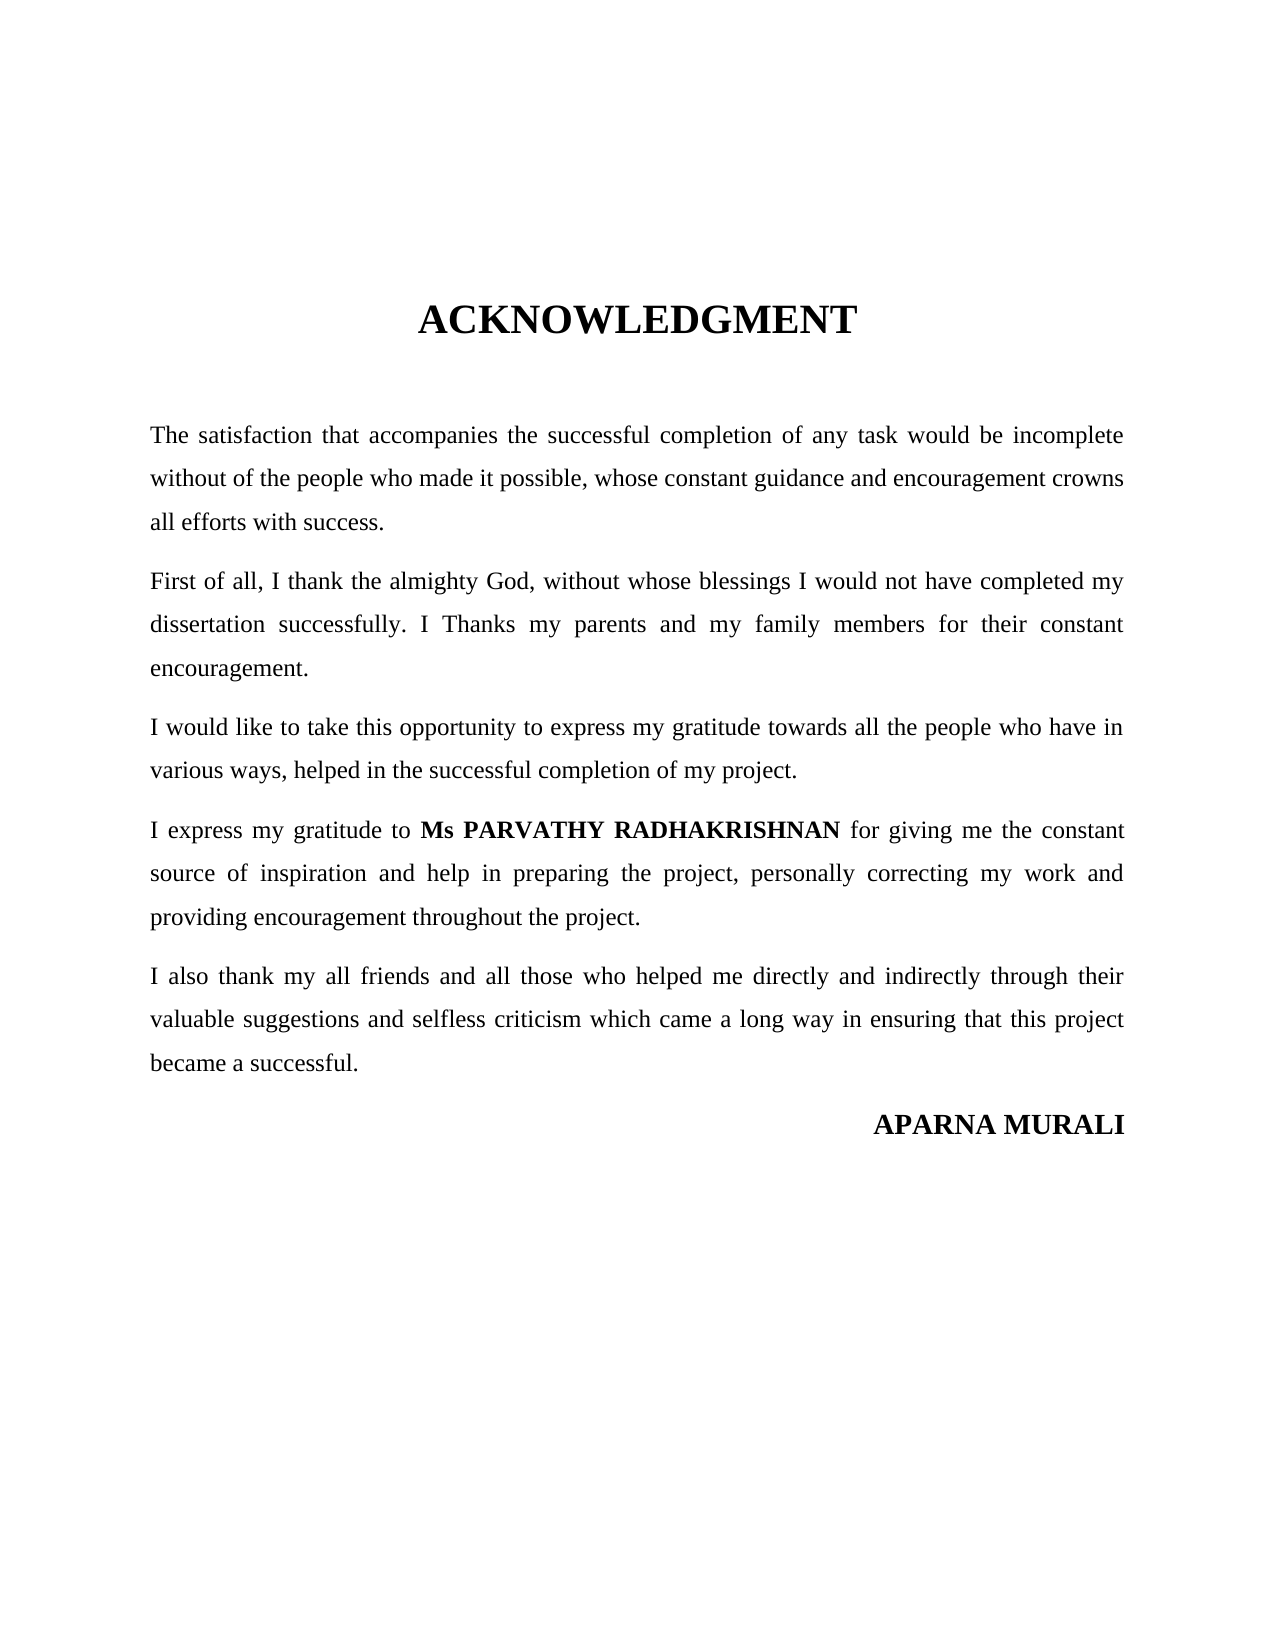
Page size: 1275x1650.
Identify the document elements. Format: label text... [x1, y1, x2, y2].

text I express my gratitude to Ms PARVATHY RADHAKRISHNAN for giving me the constant source of inspiration and help in preparing the project, personally correcting my work and providing encouragement throughout the project. [150, 815, 1125, 930]
text I would like to take this opportunity to express my gratitude towards all the people who have in various ways, helped in the successful completion of my project. [150, 712, 1125, 784]
text First of all, I thank the almighty God, without whose blessings I would not have completed my dissertation successfully. I Thanks my parents and my family members for their constant encouragement. [150, 566, 1125, 681]
text APARNA MURALI [150, 1107, 1125, 1141]
text The satisfaction that accompanies the successful completion of any task would be incomplete without of the people who made it possible, whose constant guidance and encouragement crowns all efforts with success. [150, 420, 1125, 535]
text ACKNOWLEDGMENT [150, 295, 1125, 343]
text I also thank my all friends and all those who helped me directly and indirectly through their valuable suggestions and selfless criticism which came a long way in ensuring that this project became a successful. [150, 961, 1125, 1076]
